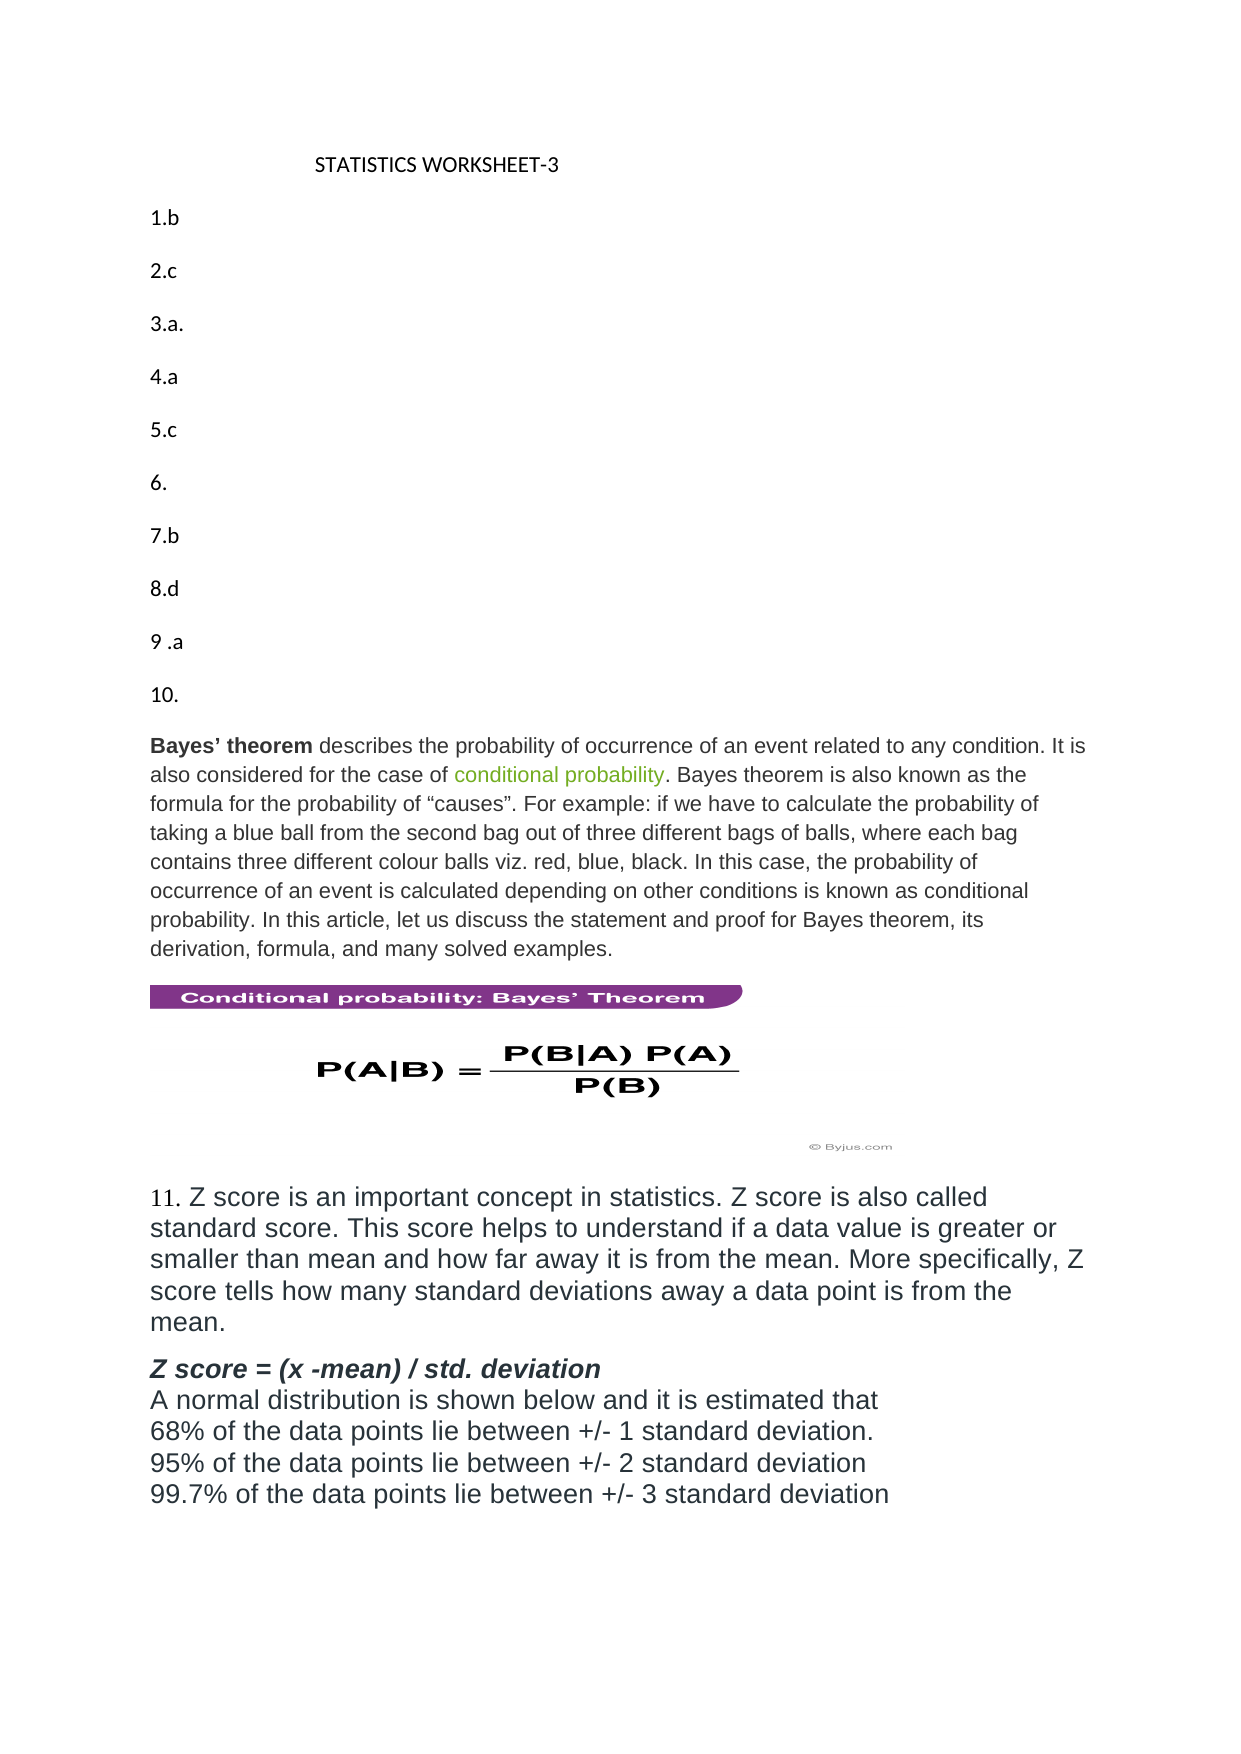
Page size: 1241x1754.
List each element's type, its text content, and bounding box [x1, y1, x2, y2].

text 5.c [150, 415, 1090, 443]
text 11. Z score is an important concept in statistics. Z score is also called standard score. This score helps to understand if a data value is greater or smaller than mean and how far away it is from the mean. More specifically, Z score tells how many standard deviations away a data point is from the mean. [150, 1181, 1090, 1337]
picture [150, 985, 905, 1156]
text 4.a [150, 362, 1090, 390]
text 6. [150, 468, 1090, 496]
text 2.c [150, 256, 1090, 284]
text 7.b [150, 521, 1090, 549]
text Z score = (x -mean) / std. deviation [150, 1353, 1090, 1384]
text 1.b [150, 203, 1090, 231]
text 9 .a [150, 627, 1090, 655]
text STATISTICS WORKSHEET-3 [150, 150, 1090, 178]
text 3.a. [150, 309, 1090, 337]
text A normal distribution is shown below and it is estimated that 68% of the data points lie between +/- 1 standard deviation. 95% of the data points lie between +/- 2 standard deviation 99.7% of the data points lie between +/- 3 standard deviation [150, 1384, 1090, 1509]
text 10. [150, 680, 1090, 708]
text 8.d [150, 574, 1090, 602]
text Bayes’ theorem describes the probability of occurrence of an event related to any condition. It is also considered for the case of conditional probability. Bayes theorem is also known as the formula for the probability of “causes”. For example: if we have to calculate the probability of taking a blue ball from the second bag out of three different bags of balls, where each bag contains three different colour balls viz. red, blue, black. In this case, the probability of occurrence of an event is calculated depending on other conditions is known as conditional probability. In this article, let us discuss the statement and proof for Bayes theorem, its derivation, formula, and many solved examples. [150, 733, 1090, 961]
